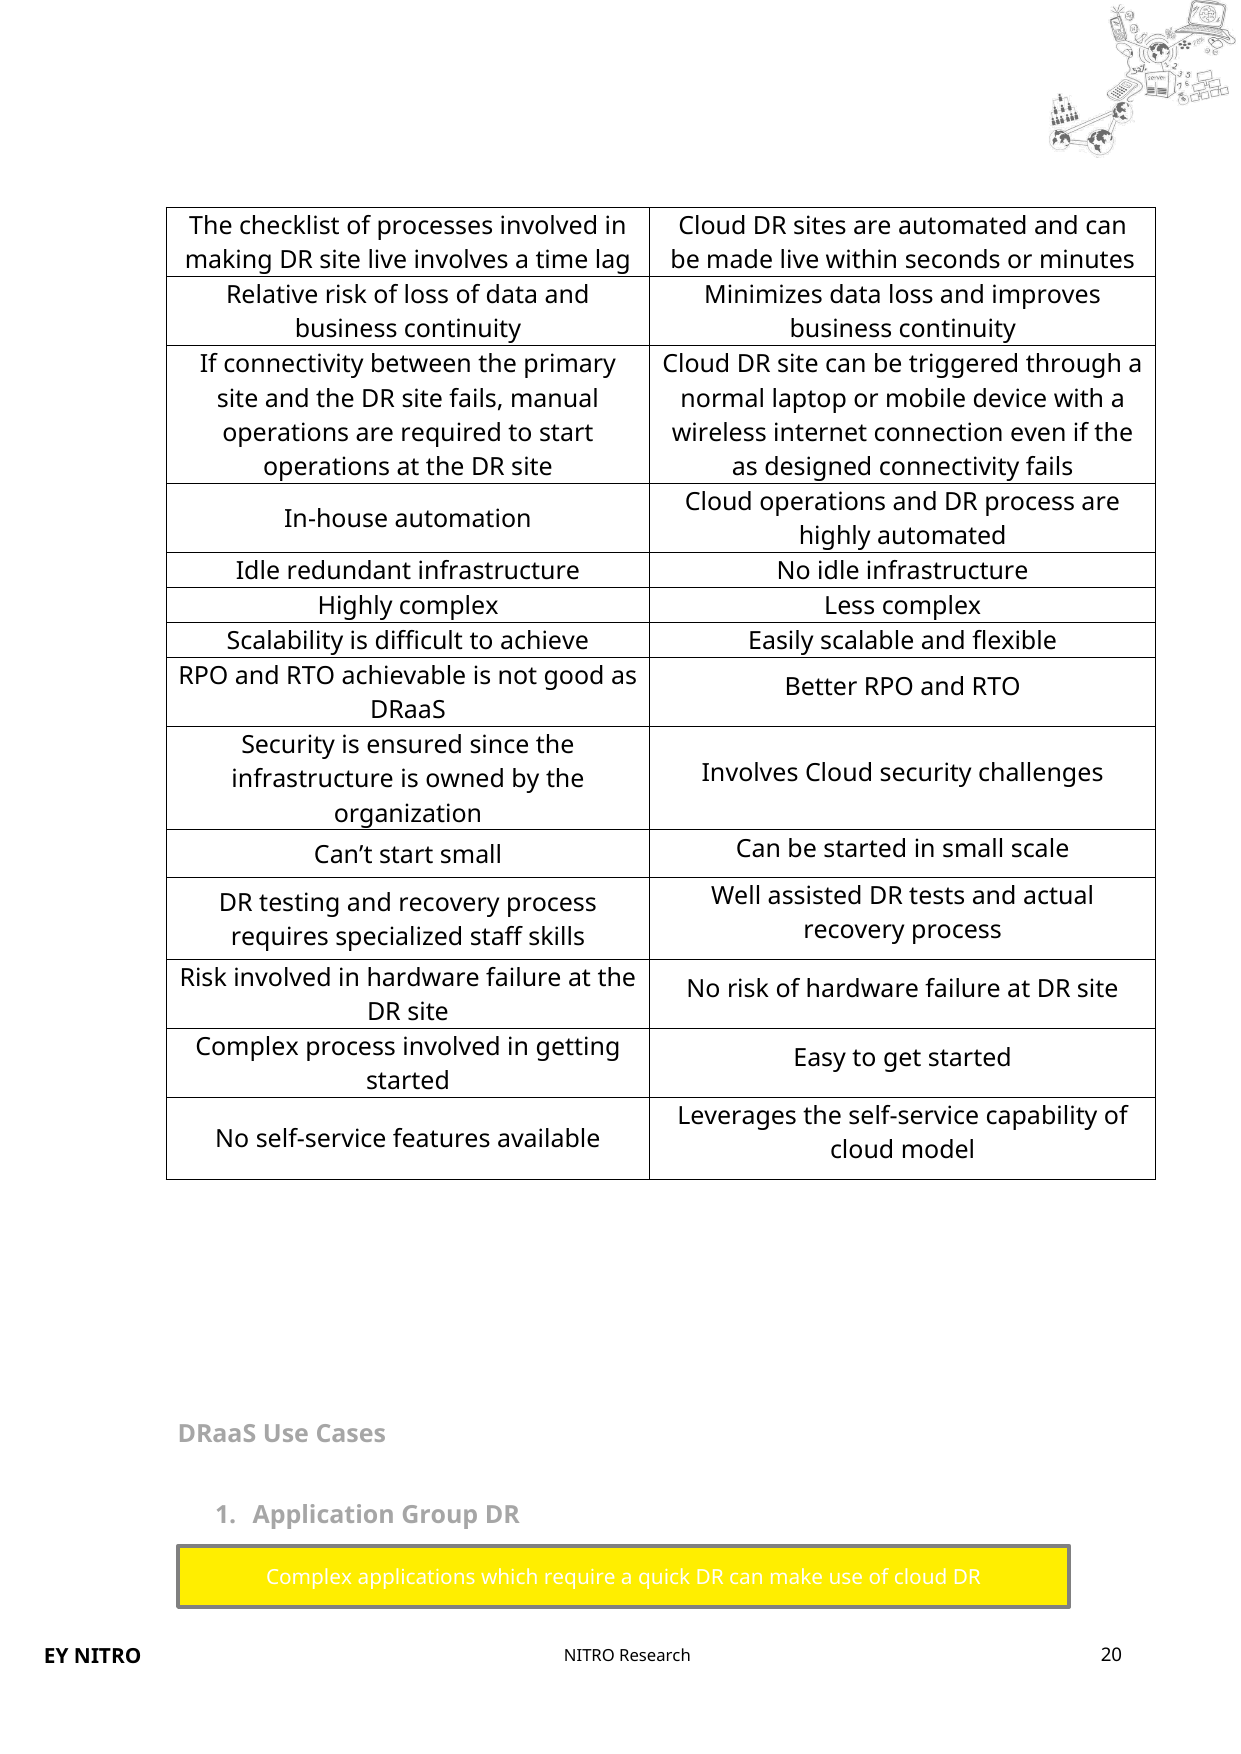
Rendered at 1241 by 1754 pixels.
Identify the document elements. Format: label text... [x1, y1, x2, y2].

table_cell No risk of hardware failure at DR site [650, 960, 1155, 1028]
table_cell The checklist of processes involved in making DR site live involves a time lag [167, 208, 649, 276]
table_cell Cloud DR site can be triggered through a normal laptop or mobile device with a wireless internet connection even if the as designed connectivity fails [650, 346, 1155, 482]
table_cell Complex process involved in getting started [167, 1029, 649, 1097]
table_cell Involves Cloud security challenges [650, 727, 1155, 829]
table_cell If connectivity between the primary site and the DR site fails, manual operations are required to start operations at the DR site [167, 346, 649, 482]
table_cell Can’t start small [167, 830, 649, 877]
table_cell No self-service features available [167, 1098, 649, 1178]
table_cell No idle infrastructure [650, 553, 1155, 587]
table_cell Minimizes data loss and improves business continuity [650, 277, 1155, 345]
table_cell RPO and RTO achievable is not good as DRaaS [167, 658, 649, 726]
table_cell Better RPO and RTO [650, 658, 1155, 726]
table_cell Security is ensured since the infrastructure is owned by the organization [167, 727, 649, 829]
table_cell Easily scalable and flexible [650, 623, 1155, 657]
subtitle DRaaS Use Cases [177, 1416, 1092, 1450]
table_cell Can be started in small scale [650, 830, 1155, 877]
table_cell Leverages the self-service capability of cloud model [650, 1098, 1155, 1178]
table_cell DR testing and recovery process requires specialized staff skills [167, 878, 649, 958]
table_cell Well assisted DR tests and actual recovery process [650, 878, 1155, 958]
subtitle Application Group DR [215, 1496, 1092, 1531]
table_cell Highly complex [167, 588, 649, 622]
table_cell Less complex [650, 588, 1155, 622]
table_cell Risk involved in hardware failure at the DR site [167, 960, 649, 1028]
table_cell Scalability is difficult to achieve [167, 623, 649, 657]
table_cell Relative risk of loss of data and business continuity [167, 277, 649, 345]
table_cell Cloud DR sites are automated and can be made live within seconds or minutes [650, 208, 1155, 276]
table_cell Cloud operations and DR process are highly automated [650, 484, 1155, 552]
table_cell Easy to get started [650, 1029, 1155, 1097]
table_cell Idle redundant infrastructure [167, 553, 649, 587]
table_cell In-house automation [167, 484, 649, 552]
